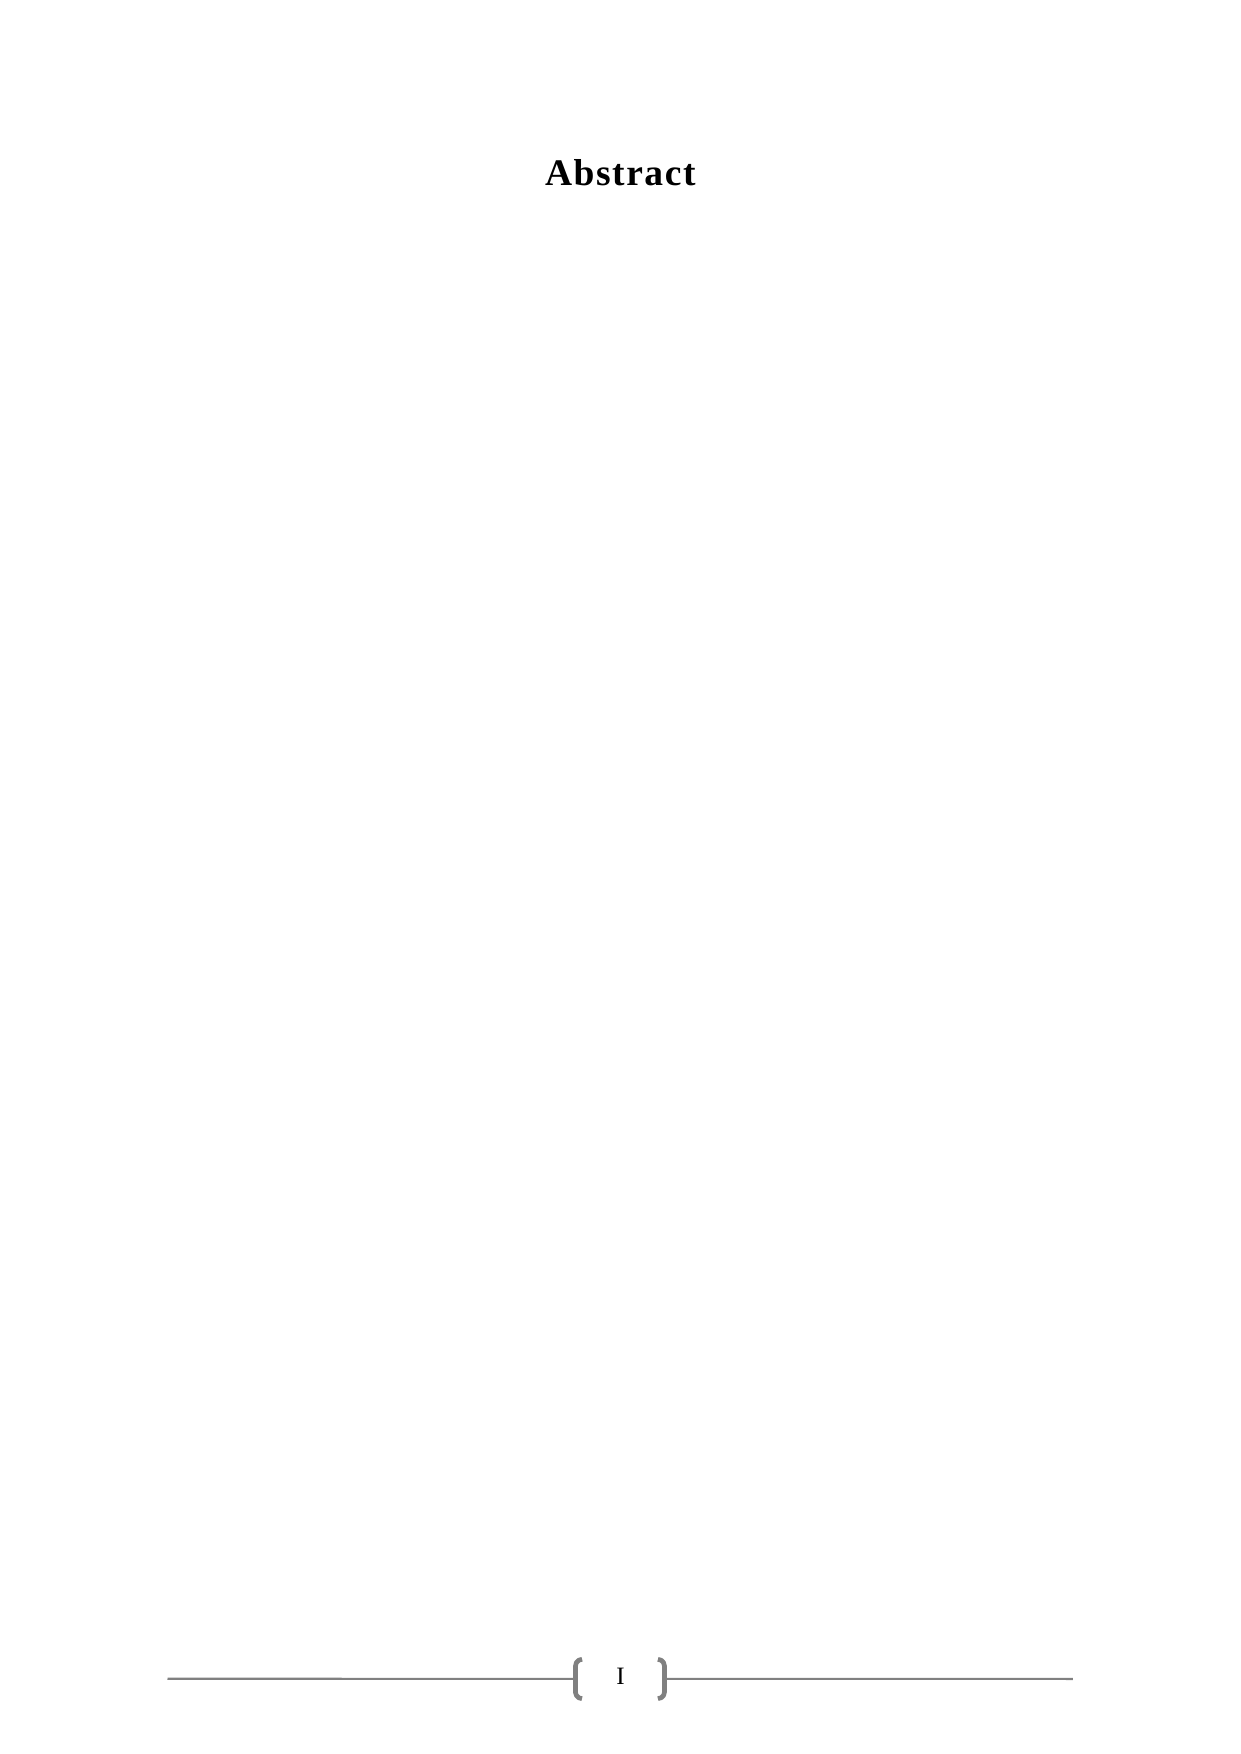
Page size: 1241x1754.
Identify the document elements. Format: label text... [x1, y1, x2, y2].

subtitle Abstract [150, 150, 1090, 193]
